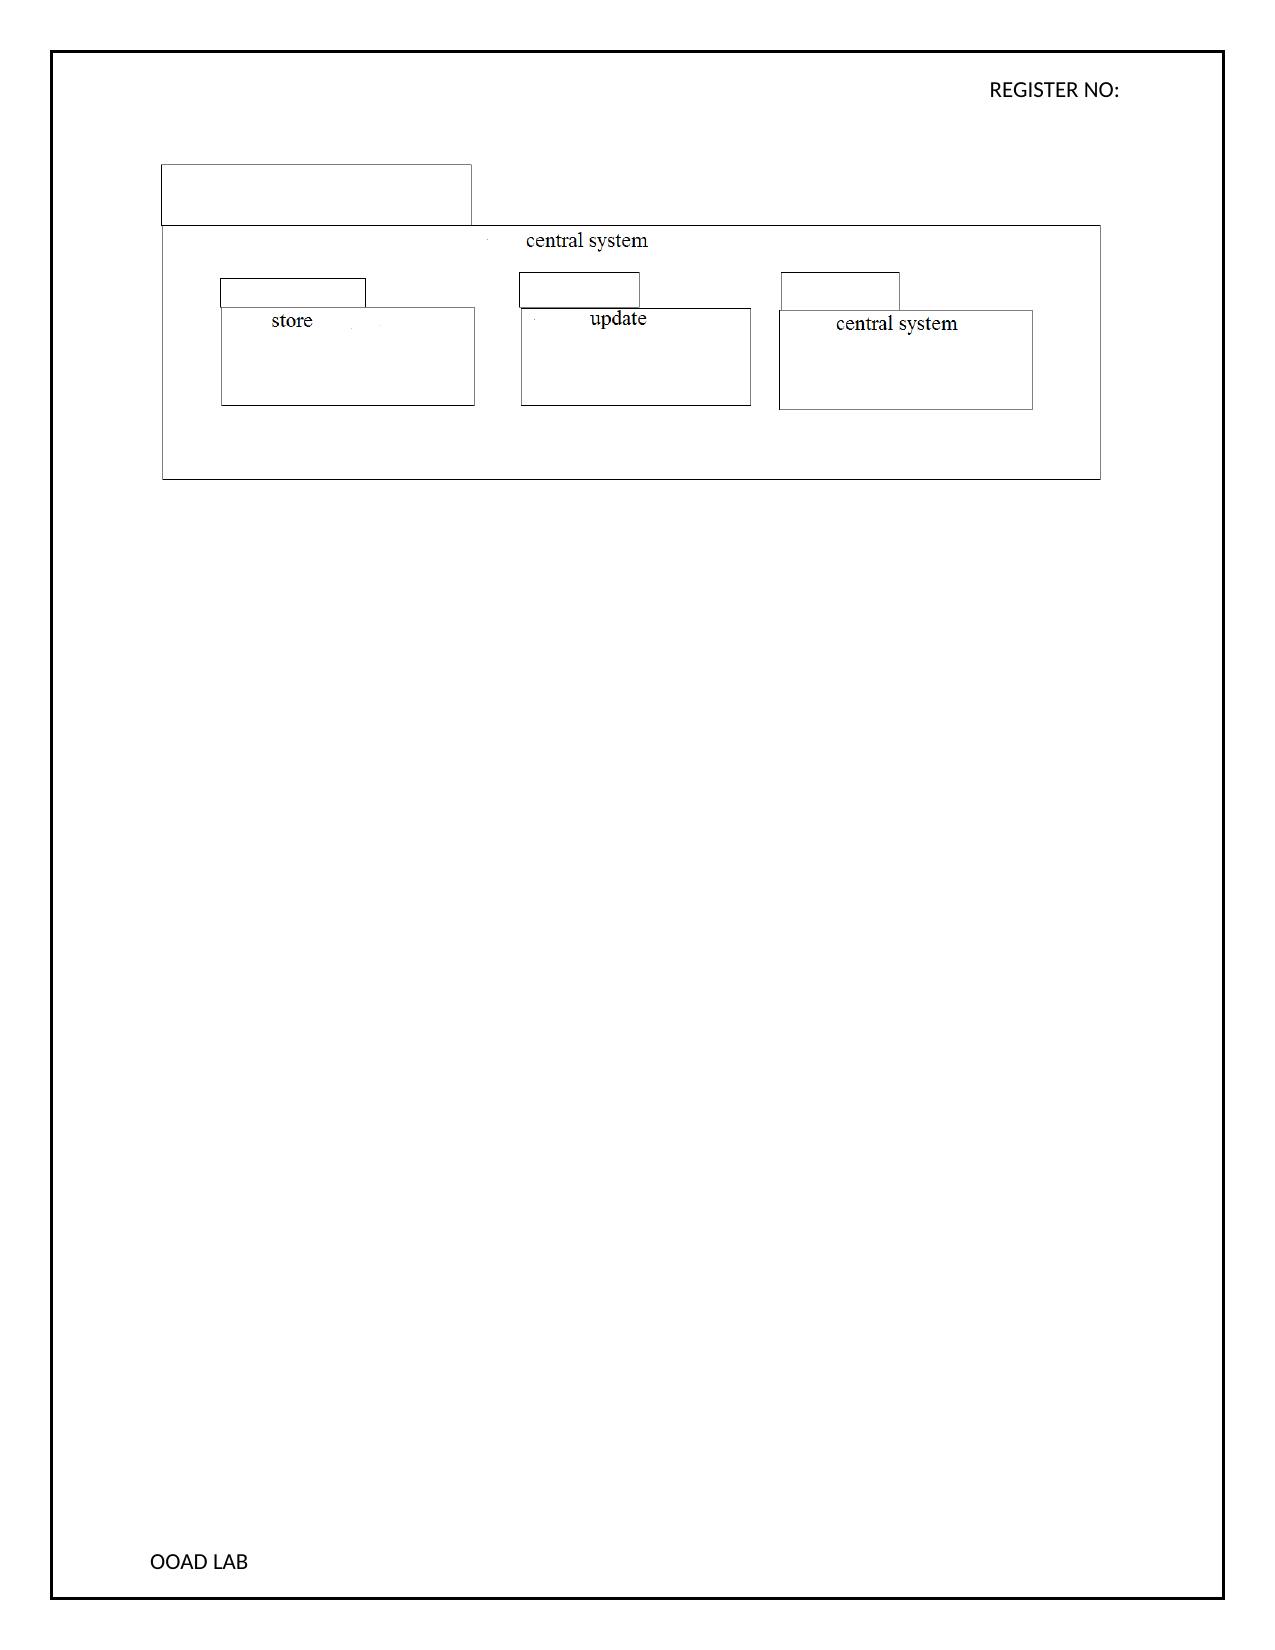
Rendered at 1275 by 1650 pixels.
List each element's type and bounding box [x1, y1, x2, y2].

picture [150, 150, 1124, 509]
